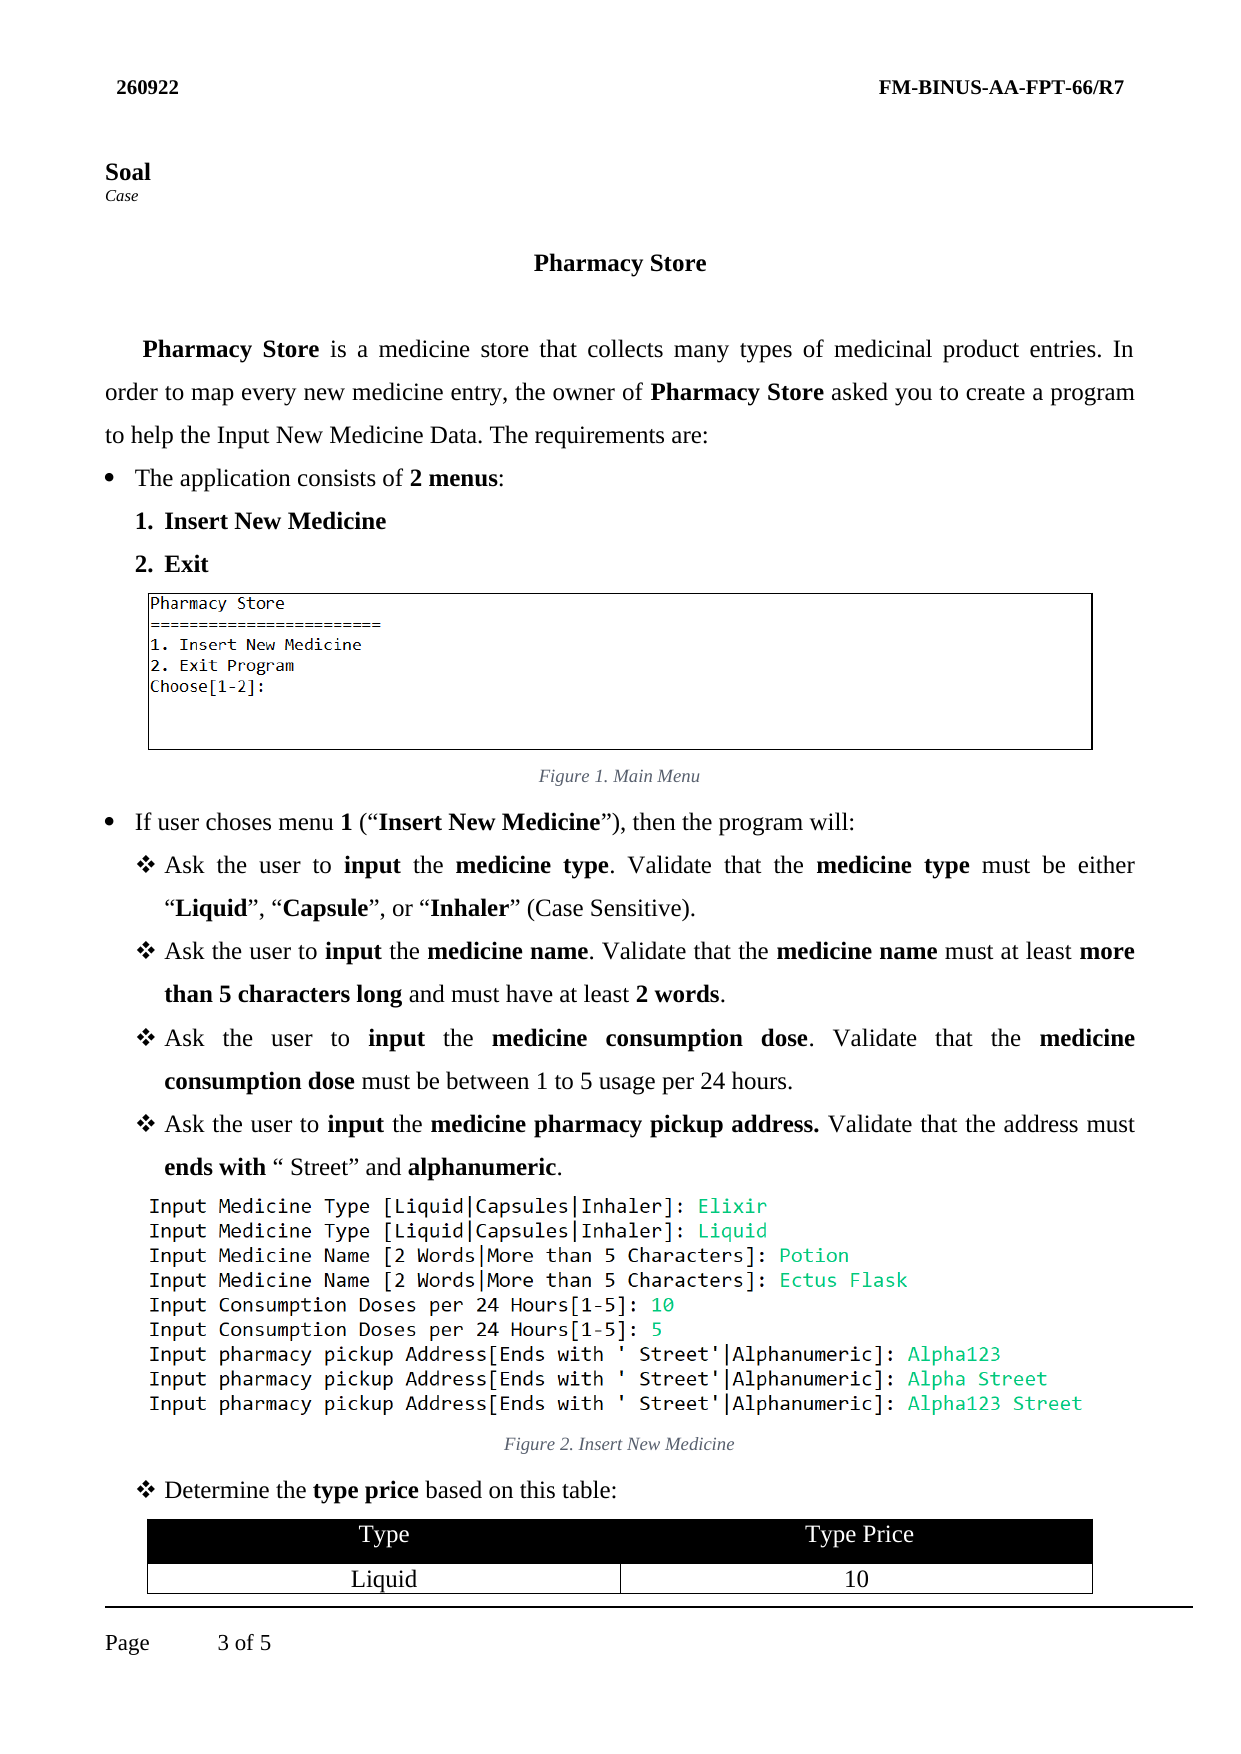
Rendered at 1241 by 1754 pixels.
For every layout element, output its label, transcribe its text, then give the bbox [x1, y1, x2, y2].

table_cell 10 [621, 1564, 1092, 1592]
list Insert New Medicine [134, 506, 1135, 535]
text Pharmacy Store [105, 248, 1135, 276]
picture [149, 594, 1091, 749]
text Figure 2. Insert New Medicine [105, 1433, 1135, 1454]
list Exit [134, 549, 1135, 578]
list If user choses menu 1 (“Insert New Medicine”), then the program will: [105, 807, 1135, 836]
table_cell Liquid [148, 1564, 620, 1592]
list Determine the type price based on this table: [134, 1475, 1135, 1504]
list The application consists of 2 menus: [105, 463, 1135, 492]
subtitle Soal [105, 157, 1135, 185]
table_header Type Price [621, 1520, 1092, 1563]
picture [147, 1195, 1093, 1419]
text Case [105, 185, 1135, 204]
text Pharmacy Store is a medicine store that collects many types of medicinal product entries. In order to map every new medicine entry, the owner of Pharmacy Store asked you to create a program to help the Input New Medicine Data. The requirements are: [105, 334, 1135, 449]
table_header Type [148, 1520, 620, 1563]
list Ask the user to input the medicine type. Validate that the medicine type must be either “Liquid”, “Capsule”, or “Inhaler” (Case Sensitive). [134, 850, 1135, 922]
list Ask the user to input the medicine consumption dose. Validate that the medicine consumption dose must be between 1 to 5 usage per 24 hours. [134, 1023, 1135, 1094]
text Figure 1. Main Menu [105, 764, 1135, 786]
list Ask the user to input the medicine name. Validate that the medicine name must at least more than 5 characters long and must have at least 2 words. [134, 936, 1135, 1008]
list Ask the user to input the medicine pharmacy pickup address. Validate that the address must ends with “ Street” and alphanumeric. [134, 1109, 1135, 1181]
